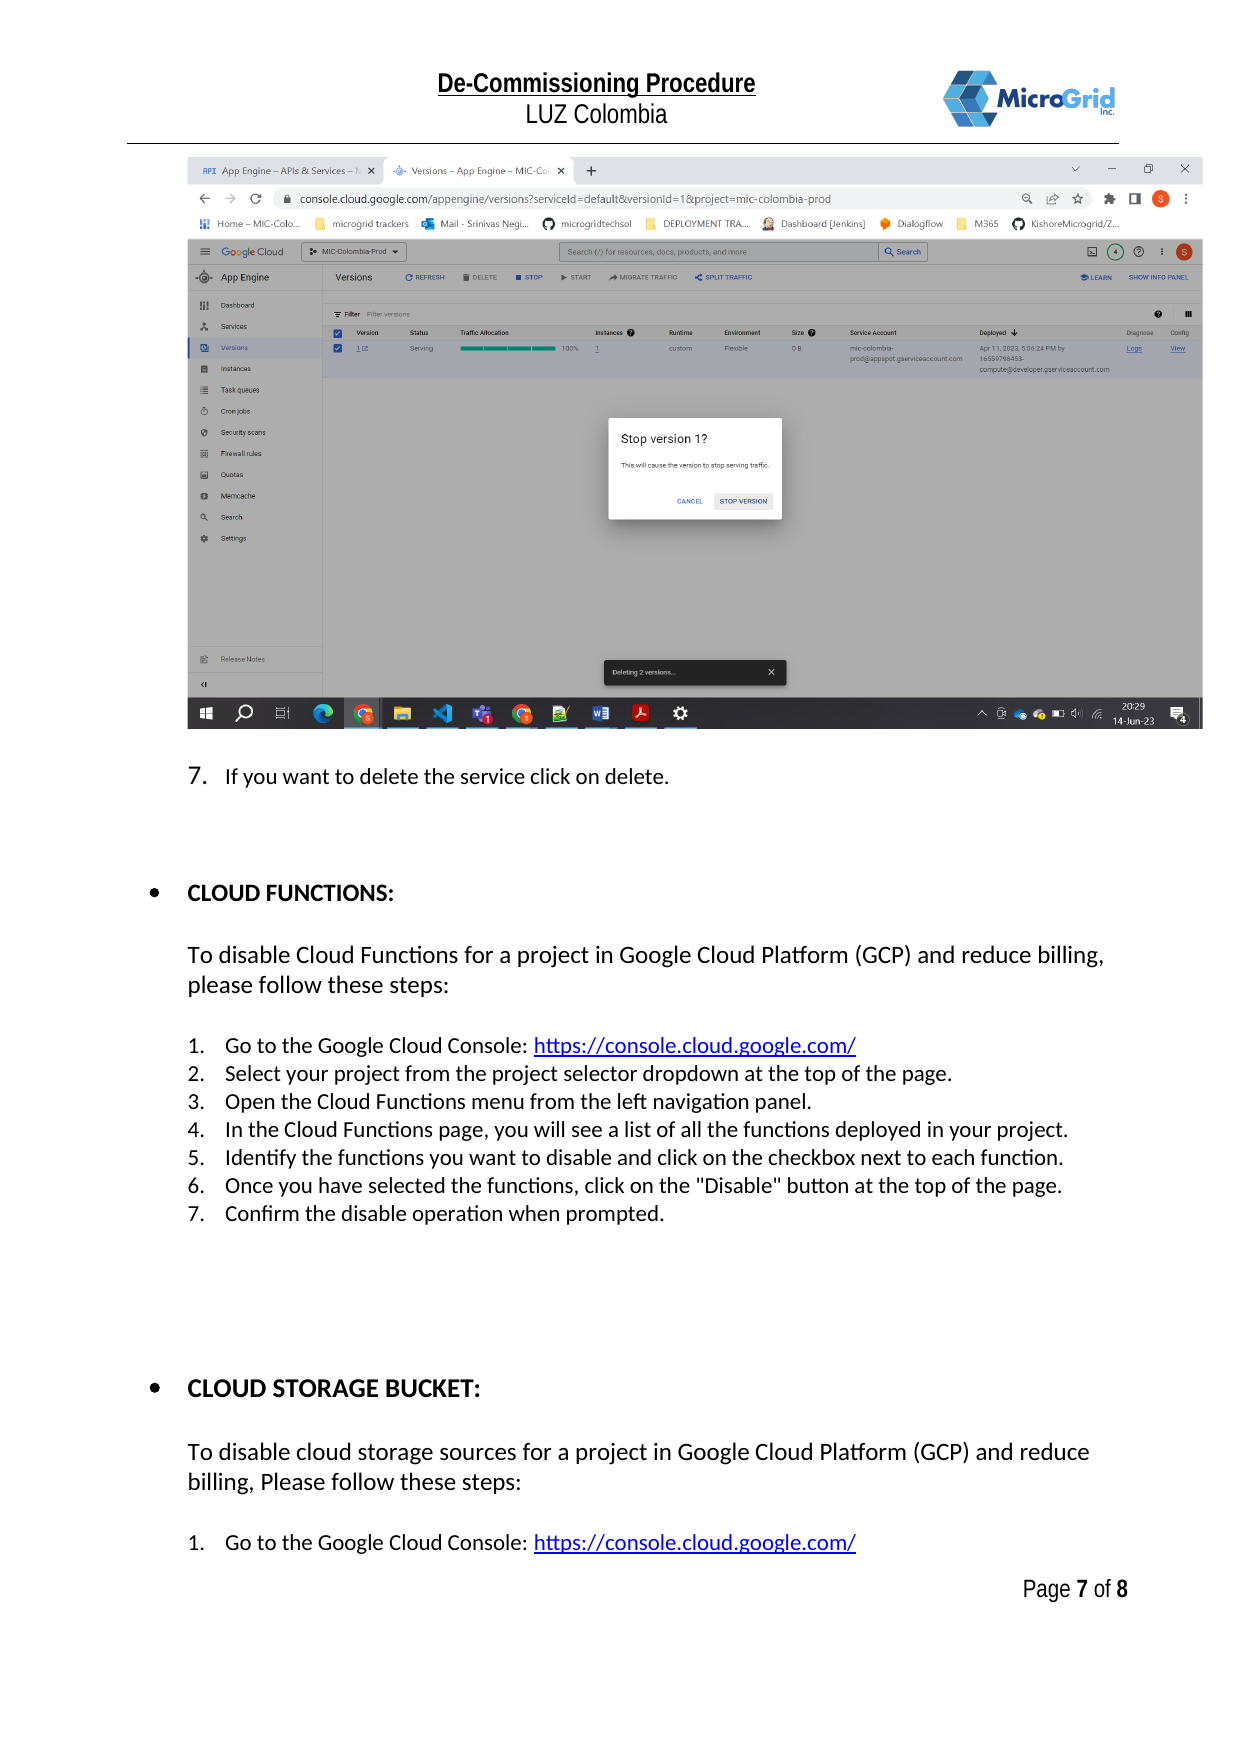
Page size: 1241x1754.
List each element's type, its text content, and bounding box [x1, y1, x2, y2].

list Open the Cloud Functions menu from the left navigation panel. [187, 1087, 1128, 1115]
list If you want to delete the service click on delete. [187, 758, 1128, 791]
picture [942, 67, 1117, 128]
list Confirm the disable operation when prompted. [187, 1199, 1128, 1227]
picture [187, 157, 1203, 729]
list Go to the Google Cloud Console: https://console.cloud.google.com/ [187, 1528, 1128, 1556]
list Once you have selected the functions, click on the "Disable" button at the top of the page. [187, 1171, 1128, 1199]
list CLOUD STORAGE BUCKET: [150, 1371, 1128, 1404]
list In the Cloud Functions page, you will see a list of all the functions deployed in your project. [187, 1115, 1128, 1143]
text To disable Cloud Functions for a project in Google Cloud Platform (GCP) and reduce billing, please follow these steps: [187, 939, 1128, 1000]
list Select your project from the project selector dropdown at the top of the page. [187, 1059, 1128, 1087]
list Identify the functions you want to disable and click on the checkbox next to each function. [187, 1143, 1128, 1171]
list CLOUD FUNCTIONS: [150, 877, 1128, 908]
list Go to the Google Cloud Console: https://console.cloud.google.com/ [187, 1031, 1128, 1059]
text To disable cloud storage sources for a project in Google Cloud Platform (GCP) and reduce billing, Please follow these steps: [187, 1436, 1128, 1497]
